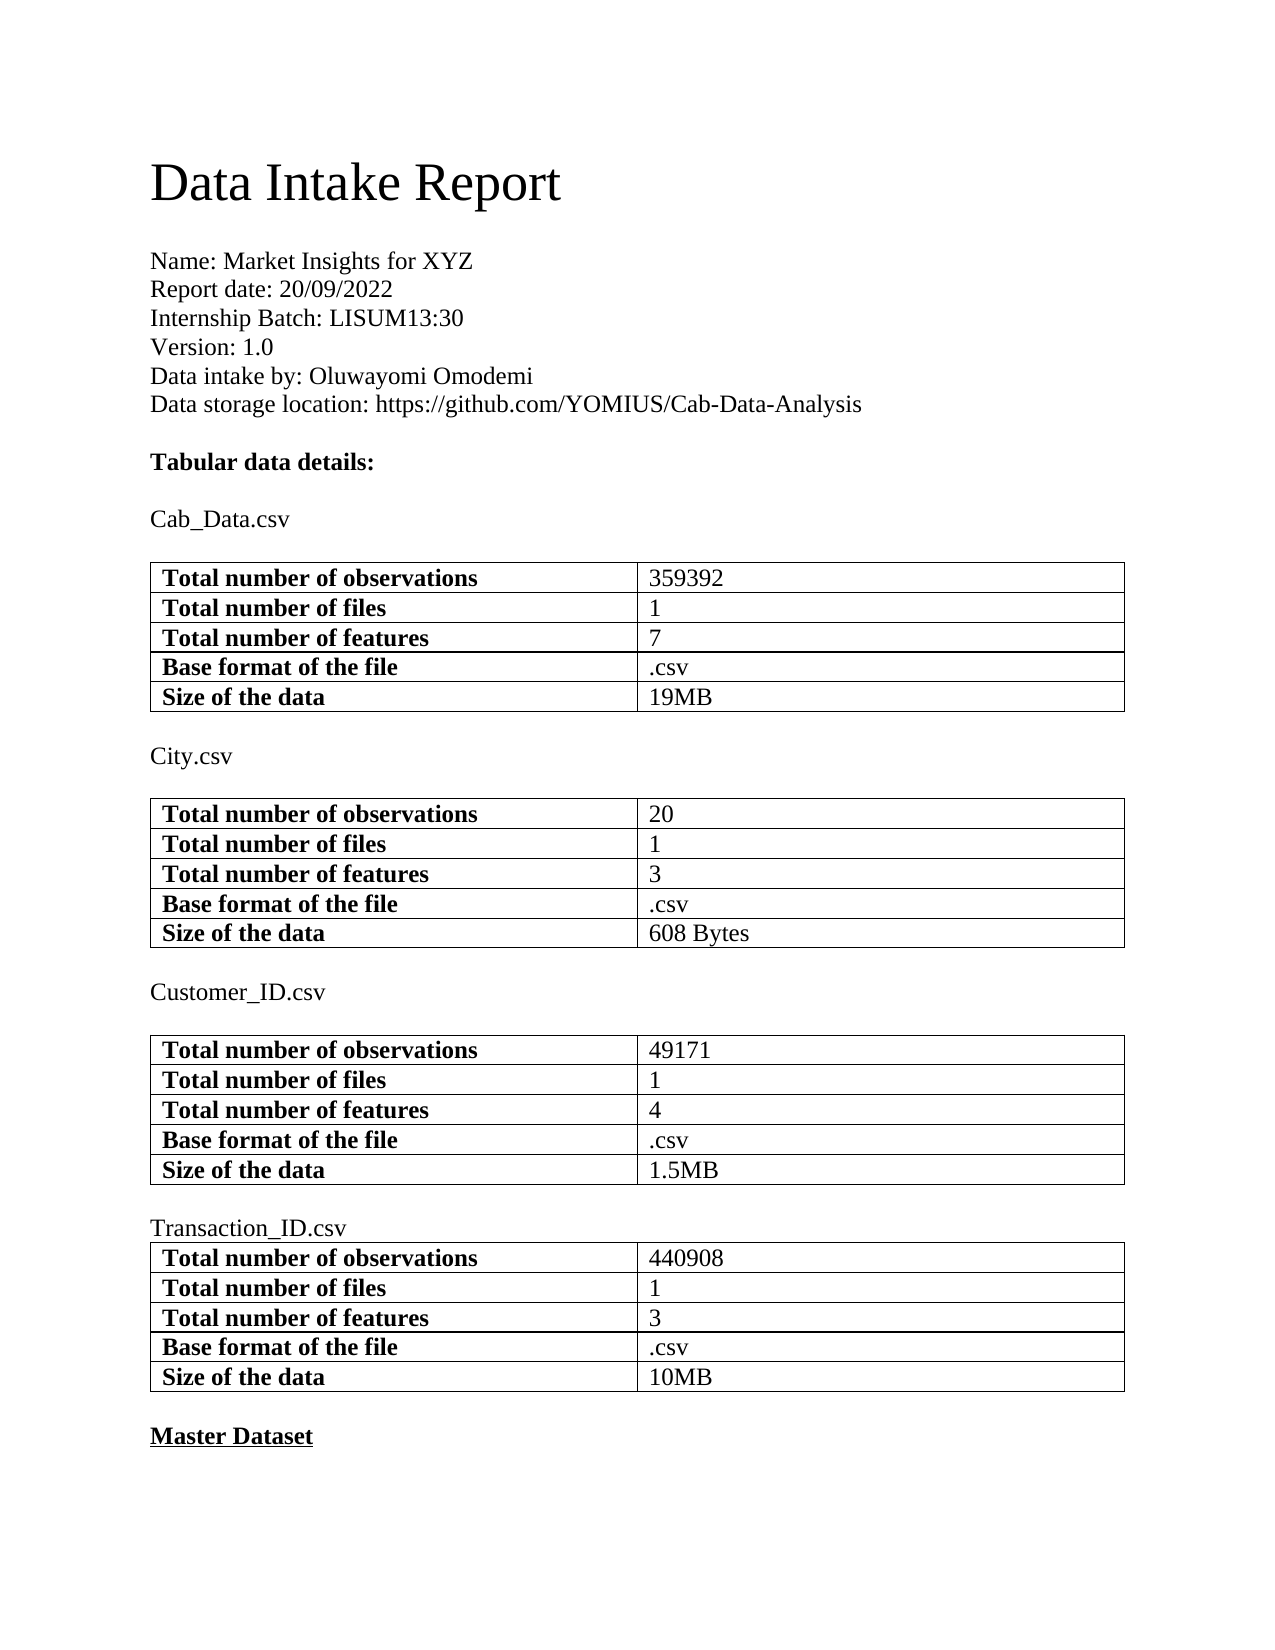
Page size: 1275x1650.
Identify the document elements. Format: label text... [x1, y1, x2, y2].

table_cell Total number of files [151, 829, 637, 858]
table_cell Total number of files [151, 1065, 637, 1094]
text Customer_ID.csv [150, 977, 1125, 1006]
table_cell 1 [638, 1065, 1124, 1094]
table_cell Size of the data [151, 919, 637, 947]
table_header Total number of observations [151, 1243, 637, 1272]
table_cell Size of the data [151, 1155, 637, 1183]
text Data storage location: https://github.com/YOMIUS/Cab-Data-Analysis [150, 389, 1125, 418]
table_cell 7 [638, 623, 1124, 651]
table_header 359392 [638, 563, 1124, 592]
table_cell .csv [638, 889, 1124, 917]
table_cell Size of the data [151, 682, 637, 711]
table_cell Base format of the file [151, 653, 637, 681]
table_cell 4 [638, 1095, 1124, 1124]
text Cab_Data.csv [150, 504, 1125, 533]
text Master Dataset [150, 1421, 1125, 1449]
table_cell Size of the data [151, 1362, 637, 1391]
text Transaction_ID.csv [150, 1213, 1125, 1242]
table_cell 3 [638, 1303, 1124, 1331]
table_cell 608 Bytes [638, 919, 1124, 947]
table_cell Base format of the file [151, 1333, 637, 1361]
table_cell Total number of features [151, 1303, 637, 1331]
table_cell 19MB [638, 682, 1124, 711]
table_cell Total number of files [151, 1273, 637, 1302]
table_header 49171 [638, 1036, 1124, 1064]
text Internship Batch: LISUM13:30 [150, 303, 1125, 332]
table_cell Total number of features [151, 623, 637, 651]
table_cell .csv [638, 653, 1124, 681]
text City.csv [150, 741, 1125, 769]
table_cell 1 [638, 1273, 1124, 1302]
text Data Intake Report [150, 150, 1125, 212]
table_cell 10MB [638, 1362, 1124, 1391]
text Data intake by: Oluwayomi Omodemi [150, 361, 1125, 389]
table_header Total number of observations [151, 799, 637, 828]
table_header Total number of observations [151, 563, 637, 592]
table_cell 3 [638, 859, 1124, 888]
table_cell Base format of the file [151, 889, 637, 917]
table_cell 1.5MB [638, 1155, 1124, 1183]
table_cell Total number of files [151, 593, 637, 622]
table_cell Base format of the file [151, 1125, 637, 1154]
table_cell .csv [638, 1333, 1124, 1361]
table_cell Total number of features [151, 859, 637, 888]
table_cell 1 [638, 829, 1124, 858]
text Report date: 20/09/2022 [150, 274, 1125, 303]
table_header 20 [638, 799, 1124, 828]
table_cell 1 [638, 593, 1124, 622]
text Tabular data details: [150, 447, 1125, 476]
table_cell .csv [638, 1125, 1124, 1154]
text Name: Market Insights for XYZ [150, 246, 1125, 274]
table_header Total number of observations [151, 1036, 637, 1064]
table_header 440908 [638, 1243, 1124, 1272]
table_cell Total number of features [151, 1095, 637, 1124]
text Version: 1.0 [150, 332, 1125, 361]
